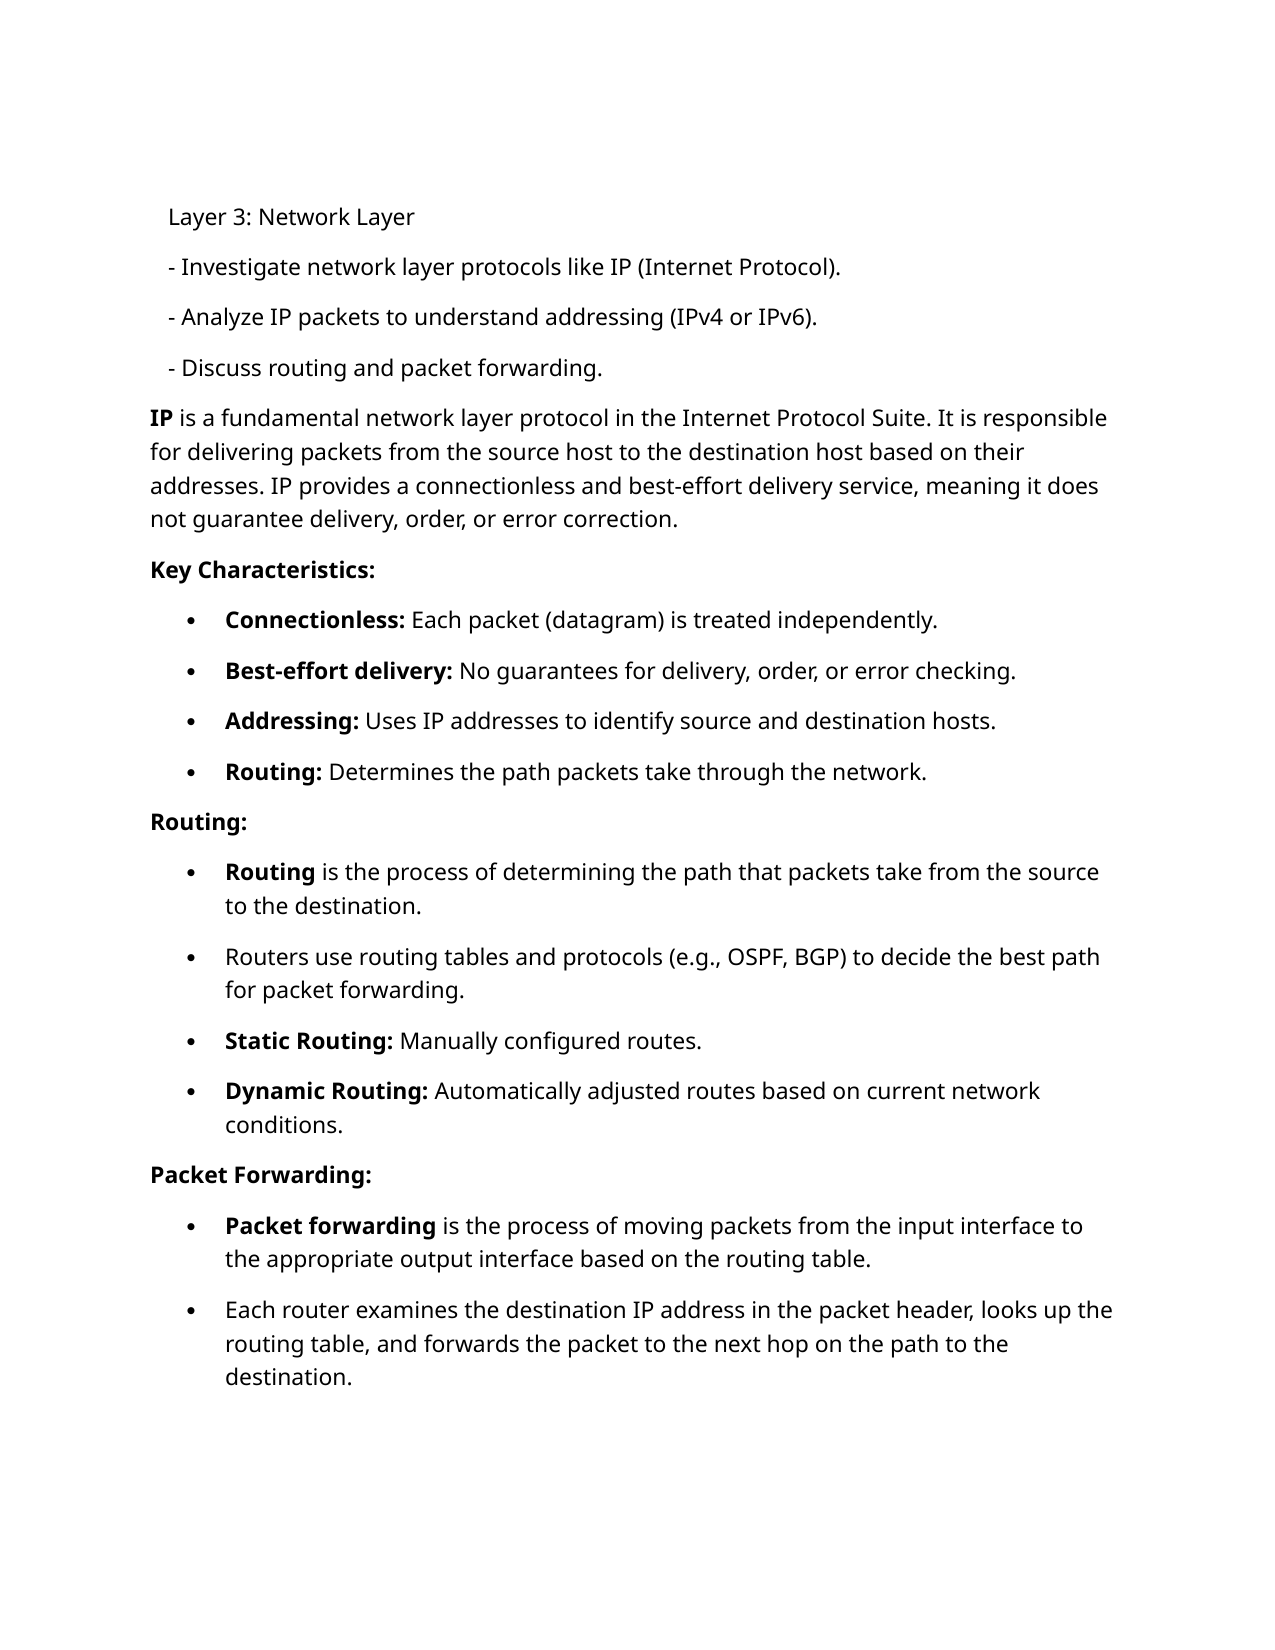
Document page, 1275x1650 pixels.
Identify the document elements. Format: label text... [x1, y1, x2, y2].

text - Analyze IP packets to understand addressing (IPv4 or IPv6). [150, 301, 1125, 332]
list Routers use routing tables and protocols (e.g., OSPF, BGP) to decide the best path for packet forwarding. [187, 940, 1125, 1005]
text Layer 3: Network Layer [150, 200, 1125, 232]
text - Discuss routing and packet forwarding. [150, 352, 1125, 383]
list Packet forwarding is the process of moving packets from the input interface to the appropriate output interface based on the routing table. [187, 1209, 1125, 1274]
list Static Routing: Manually configured routes. [187, 1024, 1125, 1056]
text Routing: [150, 806, 1125, 837]
list Dynamic Routing: Automatically adjusted routes based on current network conditions. [187, 1075, 1125, 1140]
text - Investigate network layer protocols like IP (Internet Protocol). [150, 251, 1125, 282]
list Each router examines the destination IP address in the packet header, looks up the routing table, and forwards the packet to the next hop on the path to the destination. [187, 1294, 1125, 1392]
text Key Characteristics: [150, 554, 1125, 585]
list Addressing: Uses IP addresses to identify source and destination hosts. [187, 705, 1125, 736]
list Best-effort delivery: No guarantees for delivery, order, or error checking. [187, 654, 1125, 686]
list Connectionless: Each packet (datagram) is treated independently. [187, 604, 1125, 635]
text IP is a fundamental network layer protocol in the Internet Protocol Suite. It is responsible for delivering packets from the source host to the destination host based on their addresses. IP provides a connectionless and best-effort delivery service, meaning it does not guarantee delivery, order, or error correction. [150, 402, 1125, 534]
text Packet Forwarding: [150, 1159, 1125, 1190]
list Routing: Determines the path packets take through the network. [187, 755, 1125, 787]
list Routing is the process of determining the path that packets take from the source to the destination. [187, 856, 1125, 921]
